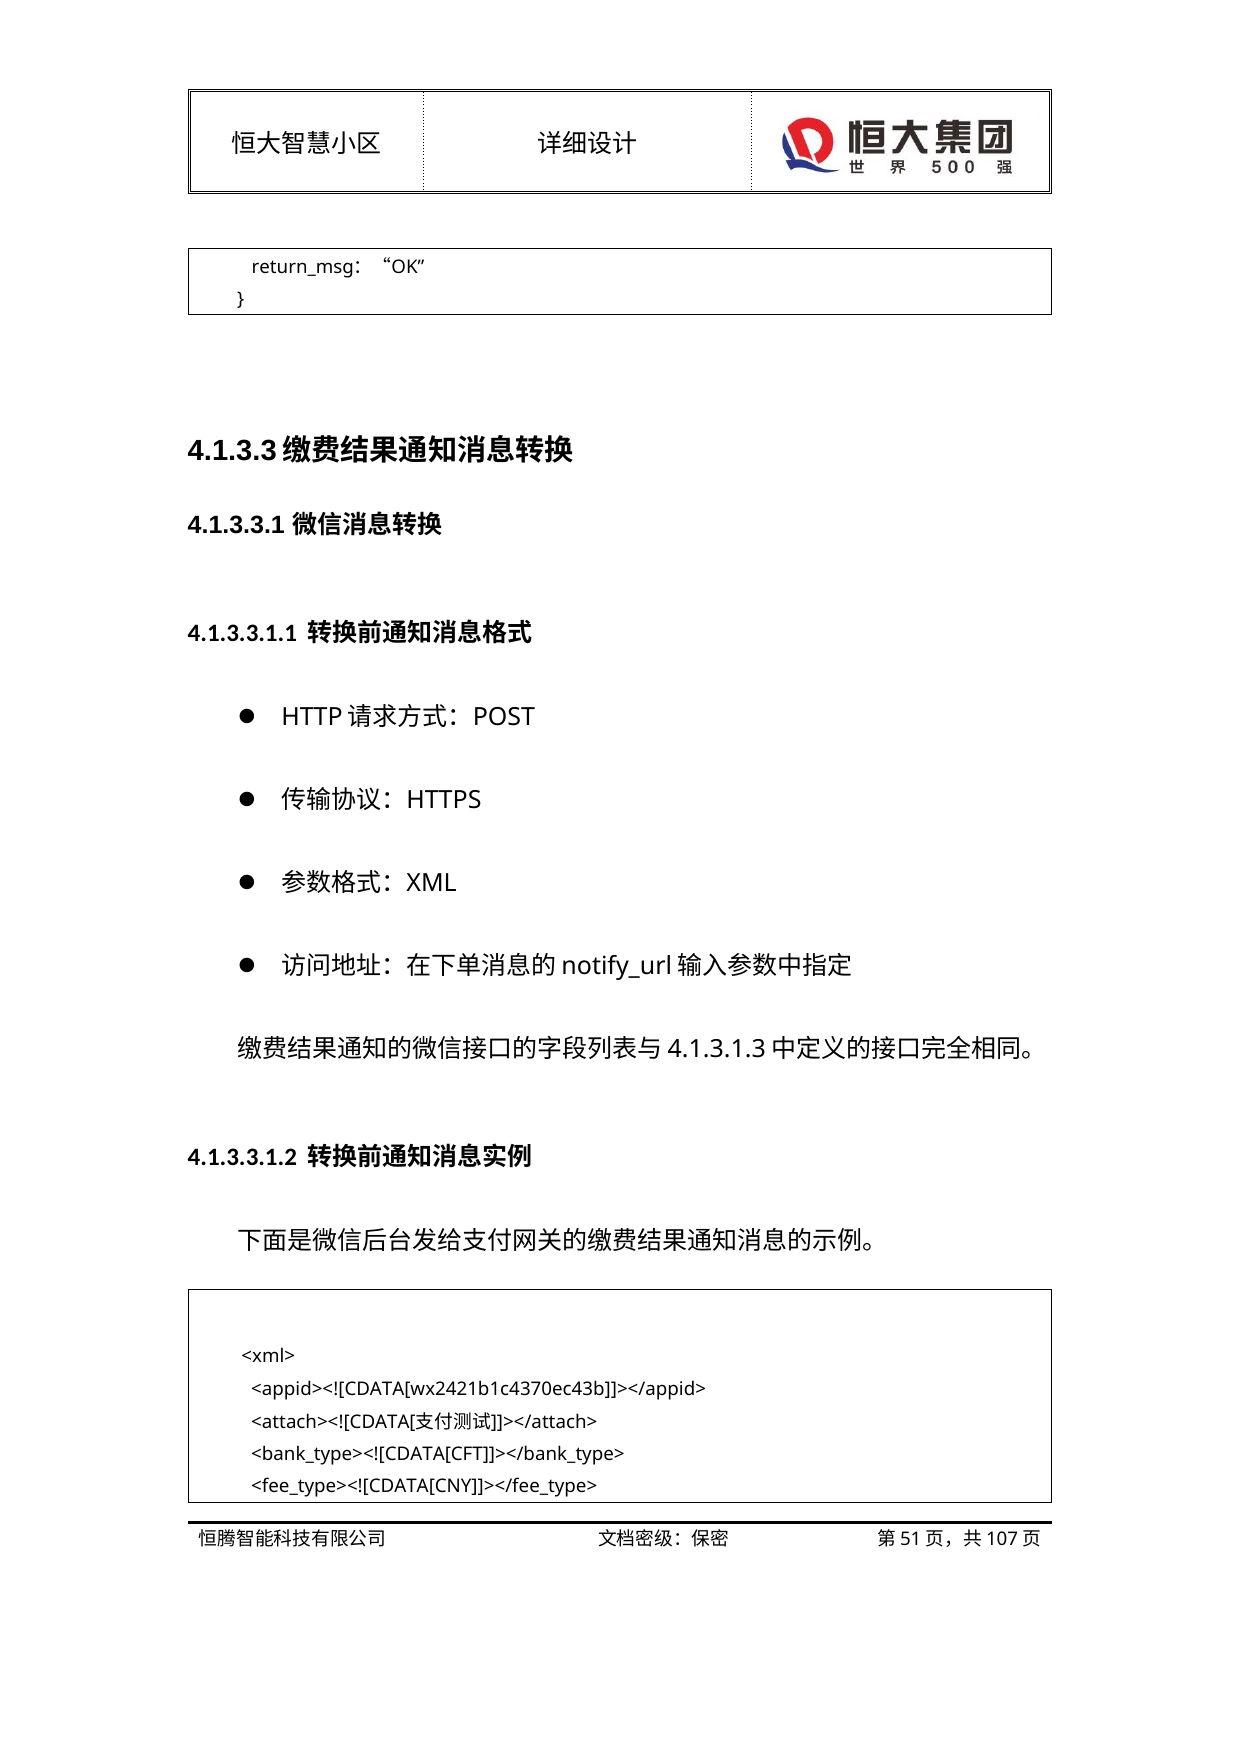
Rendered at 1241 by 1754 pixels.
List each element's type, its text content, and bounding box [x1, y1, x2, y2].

list 传输协议：HTTPS [237, 765, 1053, 830]
subtitle 缴费结果通知消息转换 [187, 426, 1053, 469]
text 下面是微信后台发给支付网关的缴费结果通知消息的示例。 [187, 1206, 1053, 1271]
list 访问地址：在下单消息的notify_url输入参数中指定 [237, 931, 1053, 996]
subtitle 转换前通知消息格式 [187, 598, 1053, 663]
picture [762, 106, 1040, 177]
list HTTP请求方式：POST [237, 682, 1053, 747]
subtitle 微信消息转换 [187, 490, 1053, 555]
text 缴费结果通知的微信接口的字段列表与4.1.3.1.3中定义的接口完全相同。 [237, 1014, 1053, 1079]
table_header { platform:”微信“， return_code：“SUCCESS”， return_msg：“OK” } [189, 249, 1051, 314]
subtitle 转换前通知消息实例 [187, 1122, 1053, 1187]
list 参数格式：XML [237, 848, 1053, 913]
